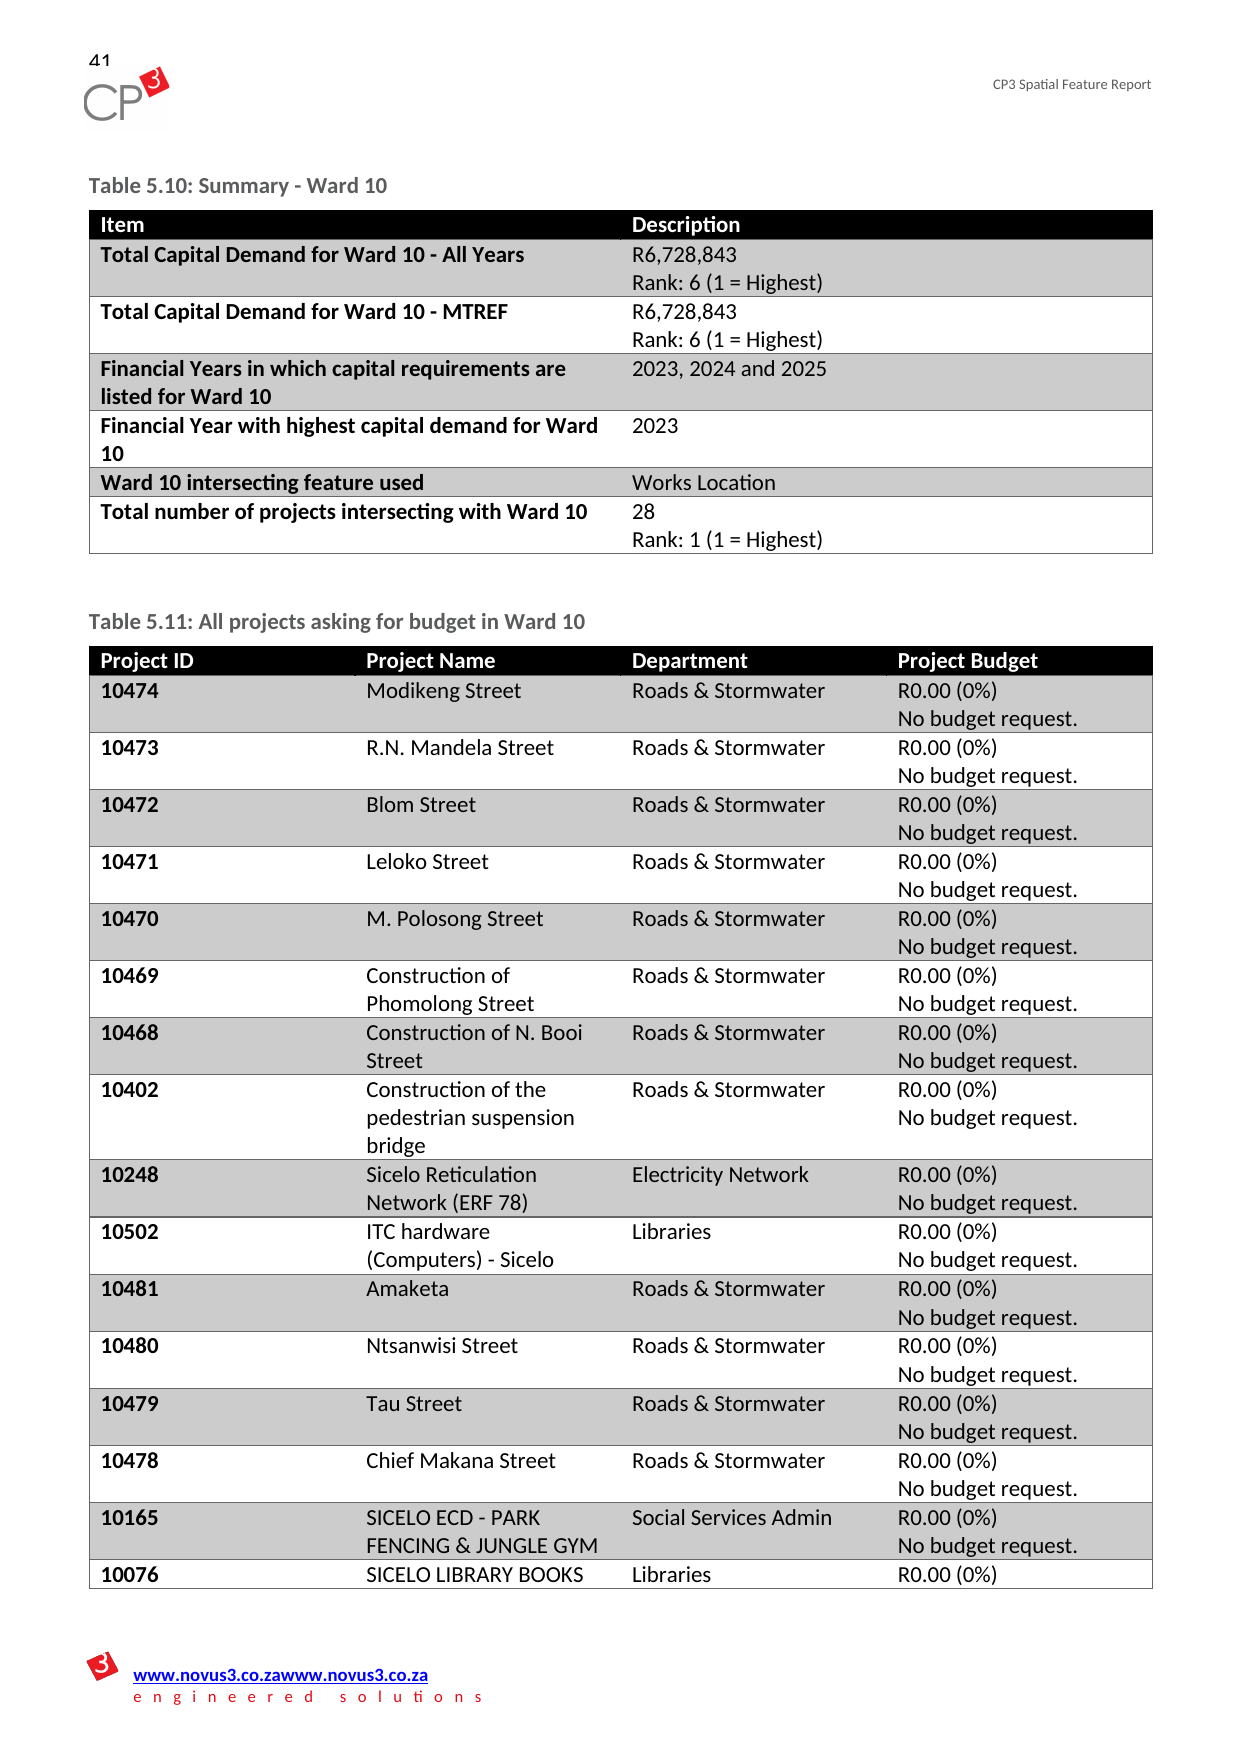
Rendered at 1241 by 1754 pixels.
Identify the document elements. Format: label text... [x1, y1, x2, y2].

table_cell R0.00 (0%) No budget request. [886, 1503, 1152, 1559]
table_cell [355, 1560, 621, 1588]
table_cell Social Services Admin [621, 1503, 886, 1559]
table_header Project Name [356, 647, 620, 675]
table_cell Works Location [621, 468, 1152, 496]
table_cell R6,728,843 Rank: 6 (1 = Highest) [621, 240, 1152, 296]
table_cell Roads & Stormwater [621, 1018, 886, 1074]
table_header Item [90, 211, 620, 239]
table_cell Roads & Stormwater [621, 961, 886, 1017]
table_cell Construction of the pedestrian suspension bridge [355, 1075, 621, 1159]
table_cell 10480 [90, 1332, 355, 1388]
table_cell Electricity Network [621, 1160, 886, 1216]
table_cell 2023 [621, 411, 1152, 467]
table_cell M. Polosong Street [355, 904, 621, 960]
table_cell Libraries [621, 1560, 886, 1588]
table_cell R0.00 (0%) No budget request. [886, 847, 1152, 903]
table_cell R0.00 (0%) No budget request. [886, 1018, 1152, 1074]
table_cell R6,728,843 Rank: 6 (1 = Highest) [621, 297, 1152, 353]
table_cell 10248 [90, 1160, 355, 1216]
table_cell Libraries [621, 1218, 886, 1273]
picture [86, 1651, 119, 1681]
picture [83, 66, 170, 132]
table_cell 10502 [90, 1218, 355, 1273]
table_cell R0.00 (0%) No budget request. [886, 1160, 1152, 1216]
table_cell Tau Street [355, 1389, 621, 1445]
table_cell Total Capital Demand for Ward 10 - MTREF [90, 297, 621, 353]
table_cell Financial Years in which capital requirements are listed for Ward 10 [90, 354, 621, 410]
table_cell Roads & Stormwater [621, 733, 886, 789]
table_cell Construction of N. Booi Street [355, 1018, 621, 1074]
table_cell Financial Year with highest capital demand for Ward 10 [90, 411, 621, 467]
table_cell R0.00 (0%) No budget request. [886, 1332, 1152, 1388]
table_cell Blom Street [355, 790, 621, 846]
table_cell R0.00 (0%) No budget request. [886, 961, 1152, 1017]
table_header Department [621, 647, 886, 675]
table_cell Roads & Stormwater [621, 847, 886, 903]
table_cell R0.00 (0%) No budget request. [886, 790, 1152, 846]
table_cell Total Capital Demand for Ward 10 - All Years [90, 240, 621, 296]
table_cell 10474 [90, 676, 355, 732]
table_header Project ID [90, 647, 354, 675]
text Table 5.11: All projects asking for budget in Ward 10 [89, 607, 1152, 635]
table_cell Leloko Street [355, 847, 621, 903]
table_cell Roads & Stormwater [621, 1275, 886, 1331]
table_cell Roads & Stormwater [621, 1332, 886, 1388]
table_cell 2023, 2024 and 2025 [621, 354, 1152, 410]
table_cell 10479 [90, 1389, 355, 1445]
table_cell R0.00 (0%) No budget request. [886, 1275, 1152, 1331]
table_cell 10402 [90, 1075, 355, 1159]
table_cell 10469 [90, 961, 355, 1017]
table_cell ITC hardware (Computers) - Sicelo [355, 1218, 621, 1273]
table_header Description [621, 211, 1152, 239]
table_cell Ntsanwisi Street [355, 1332, 621, 1388]
table_cell R0.00 (0%) No budget request. [886, 1446, 1152, 1502]
table_cell 28 Rank: 1 (1 = Highest) [621, 497, 1152, 553]
table_cell R.N. Mandela Street [355, 733, 621, 789]
table_cell Roads & Stormwater [621, 1446, 886, 1502]
table_cell 10472 [90, 790, 355, 846]
table_cell SICELO ECD - PARK FENCING & JUNGLE GYM [355, 1503, 621, 1559]
table_header Project Budget [887, 647, 1152, 675]
table_cell Chief Makana Street [355, 1446, 621, 1502]
table_cell 10481 [90, 1275, 355, 1331]
table_cell R0.00 (0%) No budget request. [886, 904, 1152, 960]
table_cell Ward 10 intersecting feature used [90, 468, 621, 496]
table_cell 10468 [90, 1018, 355, 1074]
table_cell Roads & Stormwater [621, 790, 886, 846]
table_cell R0.00 (0%) No budget request. [886, 1075, 1152, 1159]
table_cell Construction of Phomolong Street [355, 961, 621, 1017]
table_cell Roads & Stormwater [621, 1075, 886, 1159]
table_cell 10473 [90, 733, 355, 789]
table_cell Modikeng Street [355, 676, 621, 732]
table_cell Sicelo Reticulation Network (ERF 78) [355, 1160, 621, 1216]
table_cell R0.00 (0%) No budget request. [886, 1389, 1152, 1445]
table_cell Total number of projects intersecting with Ward 10 [90, 497, 621, 553]
table_cell Roads & Stormwater [621, 904, 886, 960]
table_cell R0.00 (0%) No budget request. [886, 1218, 1152, 1273]
table_cell 10470 [90, 904, 355, 960]
table_cell Amaketa [355, 1275, 621, 1331]
table_cell R0.00 (0%) No budget request. [886, 733, 1152, 789]
table_cell 10478 [90, 1446, 355, 1502]
table_cell 10471 [90, 847, 355, 903]
table_cell 10076 [90, 1560, 355, 1588]
table_cell 10165 [90, 1503, 355, 1559]
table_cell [886, 1560, 1152, 1588]
text Table 5.10: Summary - Ward 10 [89, 171, 1152, 199]
table_cell Roads & Stormwater [621, 1389, 886, 1445]
table_cell R0.00 (0%) No budget request. [886, 676, 1152, 732]
table_cell Roads & Stormwater [621, 676, 886, 732]
